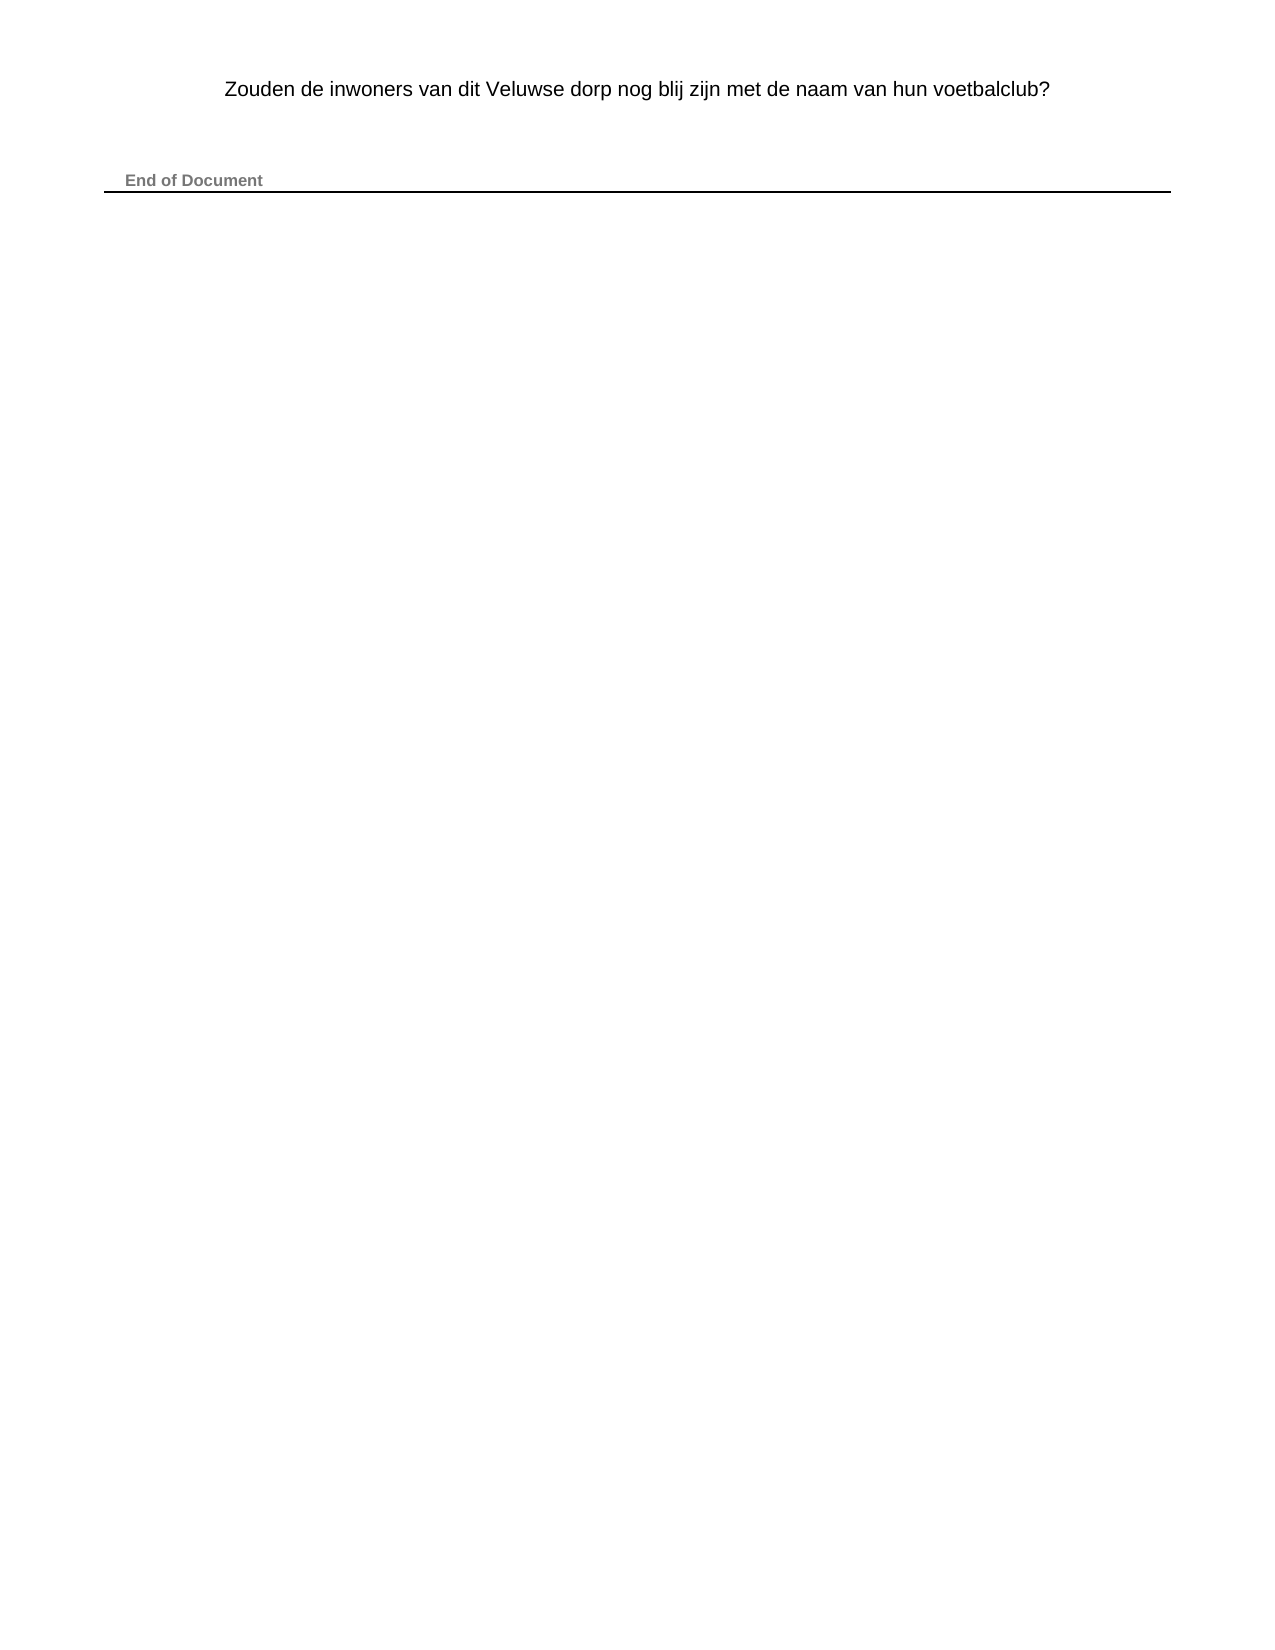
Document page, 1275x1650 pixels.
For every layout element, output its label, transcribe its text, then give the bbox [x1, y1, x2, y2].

text End of Document [125, 171, 1171, 190]
